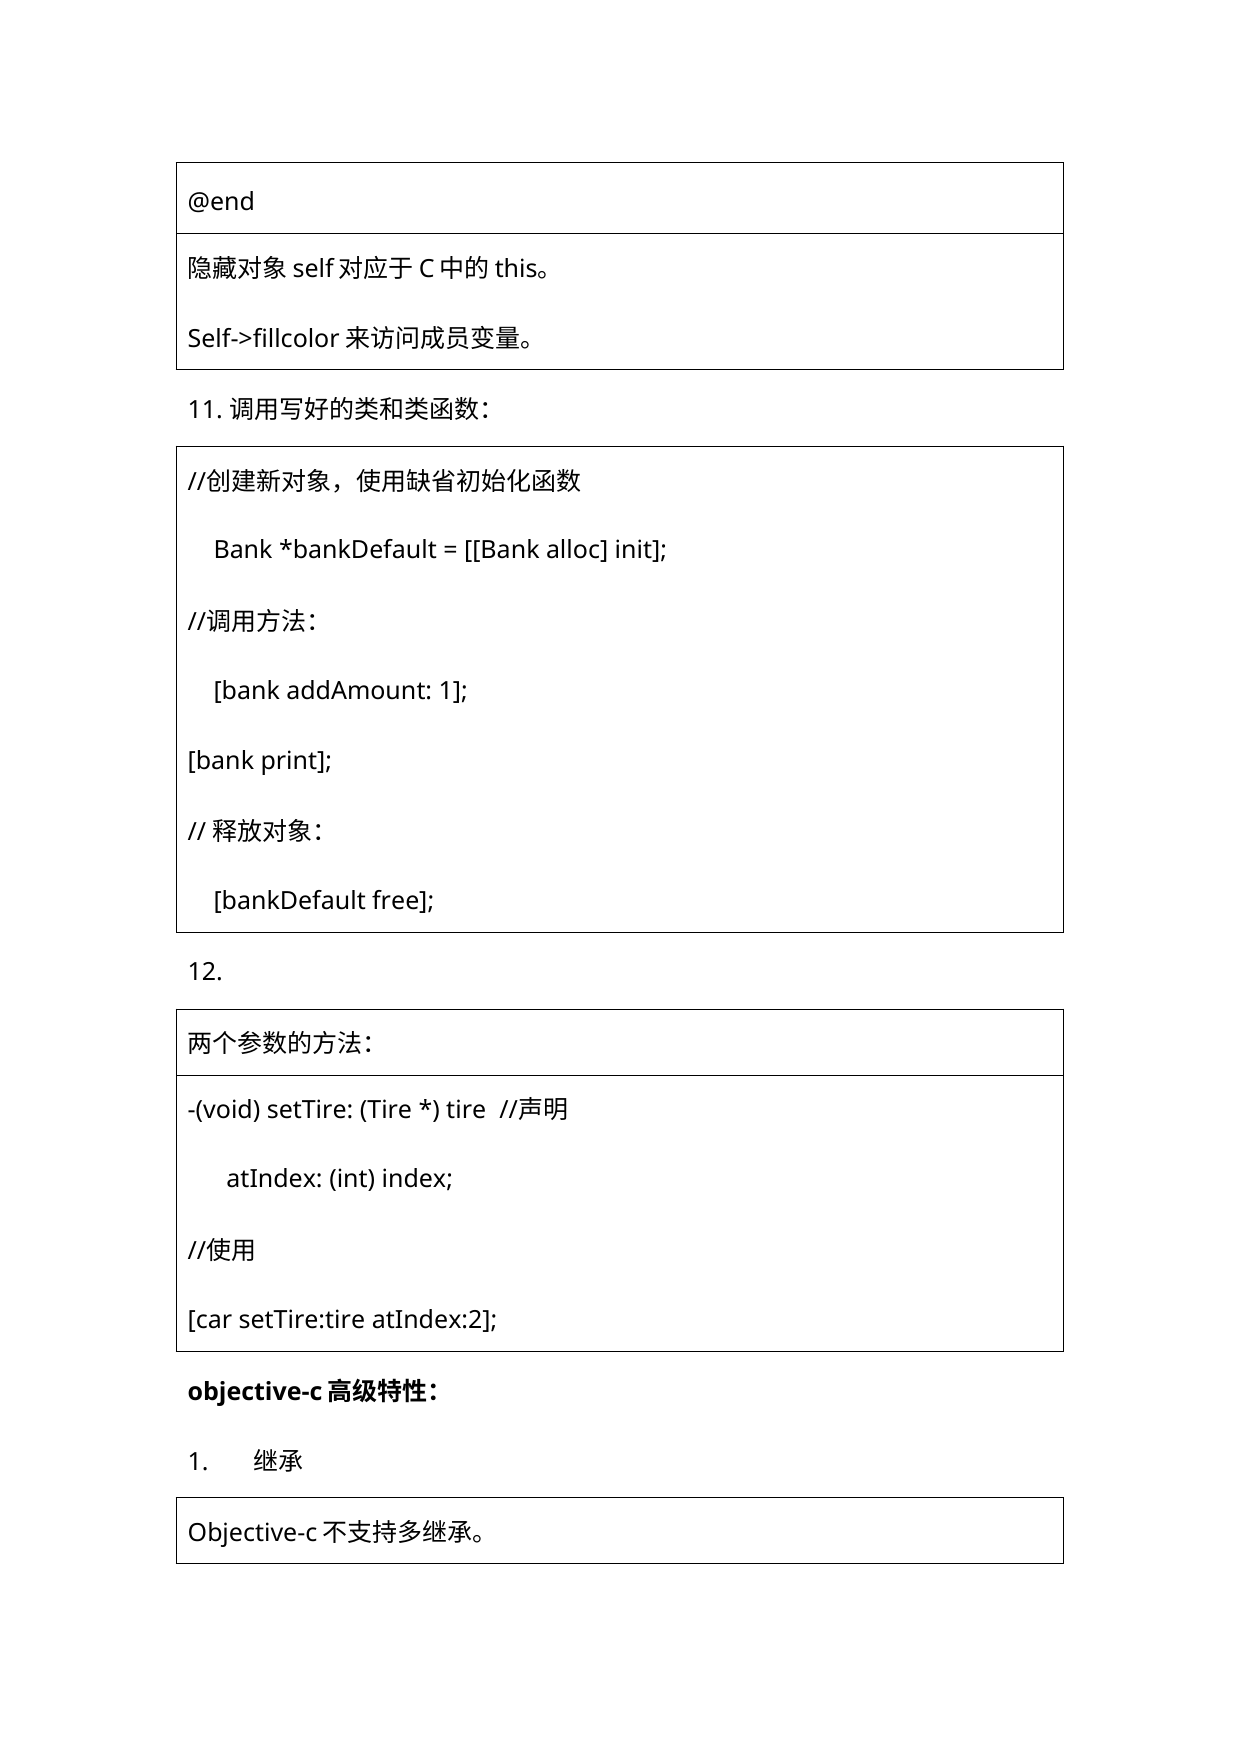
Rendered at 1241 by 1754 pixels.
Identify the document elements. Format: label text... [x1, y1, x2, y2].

table_cell 隐藏对象self对应于C中的this。 Self->fillcolor来访问成员变量。 [177, 234, 1063, 369]
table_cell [177, 163, 1063, 233]
table_header Objective-c不支持多继承。 [177, 1498, 1063, 1563]
table_cell -(void) setTire: (Tire *) tire //声明 atIndex: (int) index; //使用 [car setTire:tire atIndex:2]; [177, 1076, 1063, 1351]
table_header 两个参数的方法： [177, 1010, 1063, 1074]
table_header //创建新对象，使用缺省初始化函数 Bank *bankDefault = [[Bank alloc] init]; //调用方法： [bank addAmount: 1]; [bank print]; // 释放对象： [bankDefault free]; [177, 447, 1063, 932]
text 1. 继承 [187, 1427, 1053, 1492]
text 12. [187, 938, 1053, 1003]
text objective-c高级特性： [187, 1357, 1053, 1422]
text 11. 调用写好的类和类函数： [187, 375, 1053, 440]
